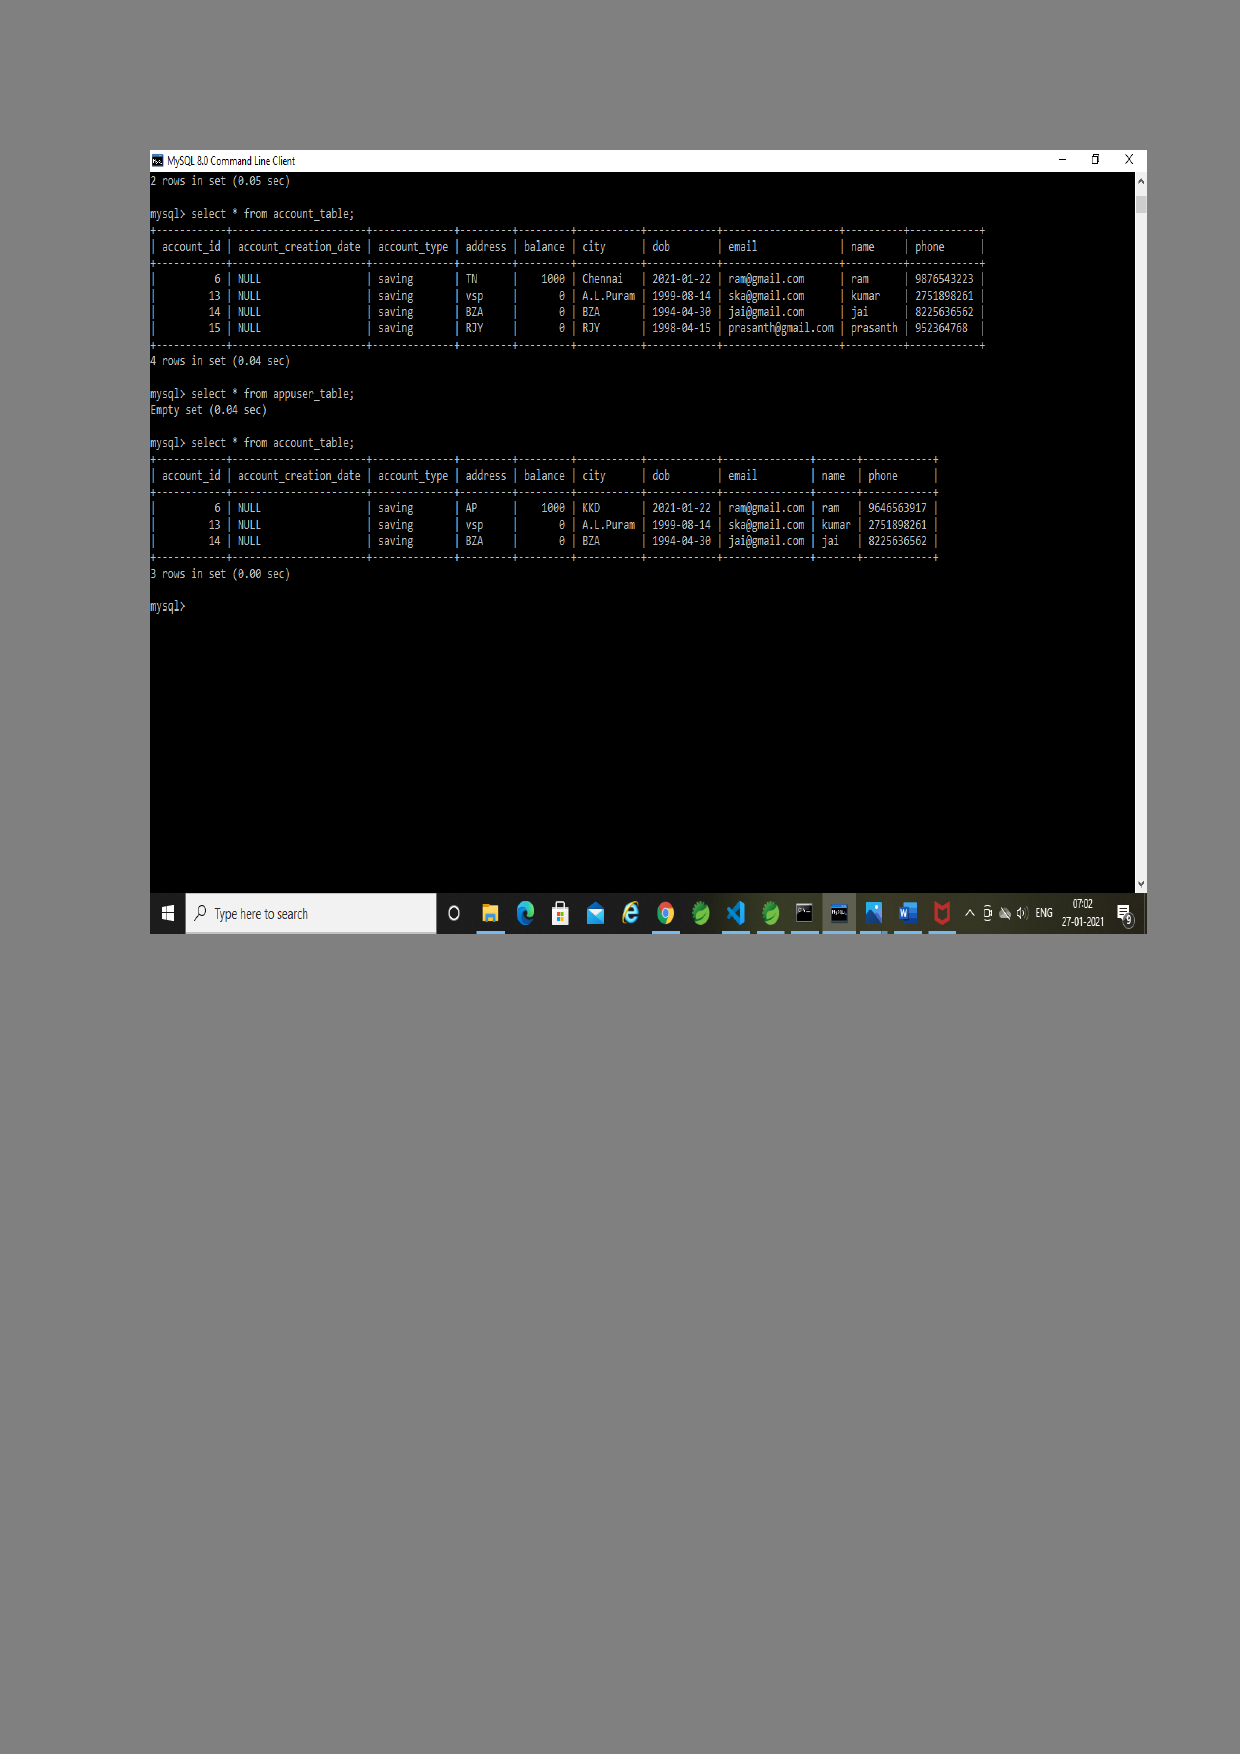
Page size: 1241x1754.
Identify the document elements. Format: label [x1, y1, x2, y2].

picture [150, 150, 1147, 934]
